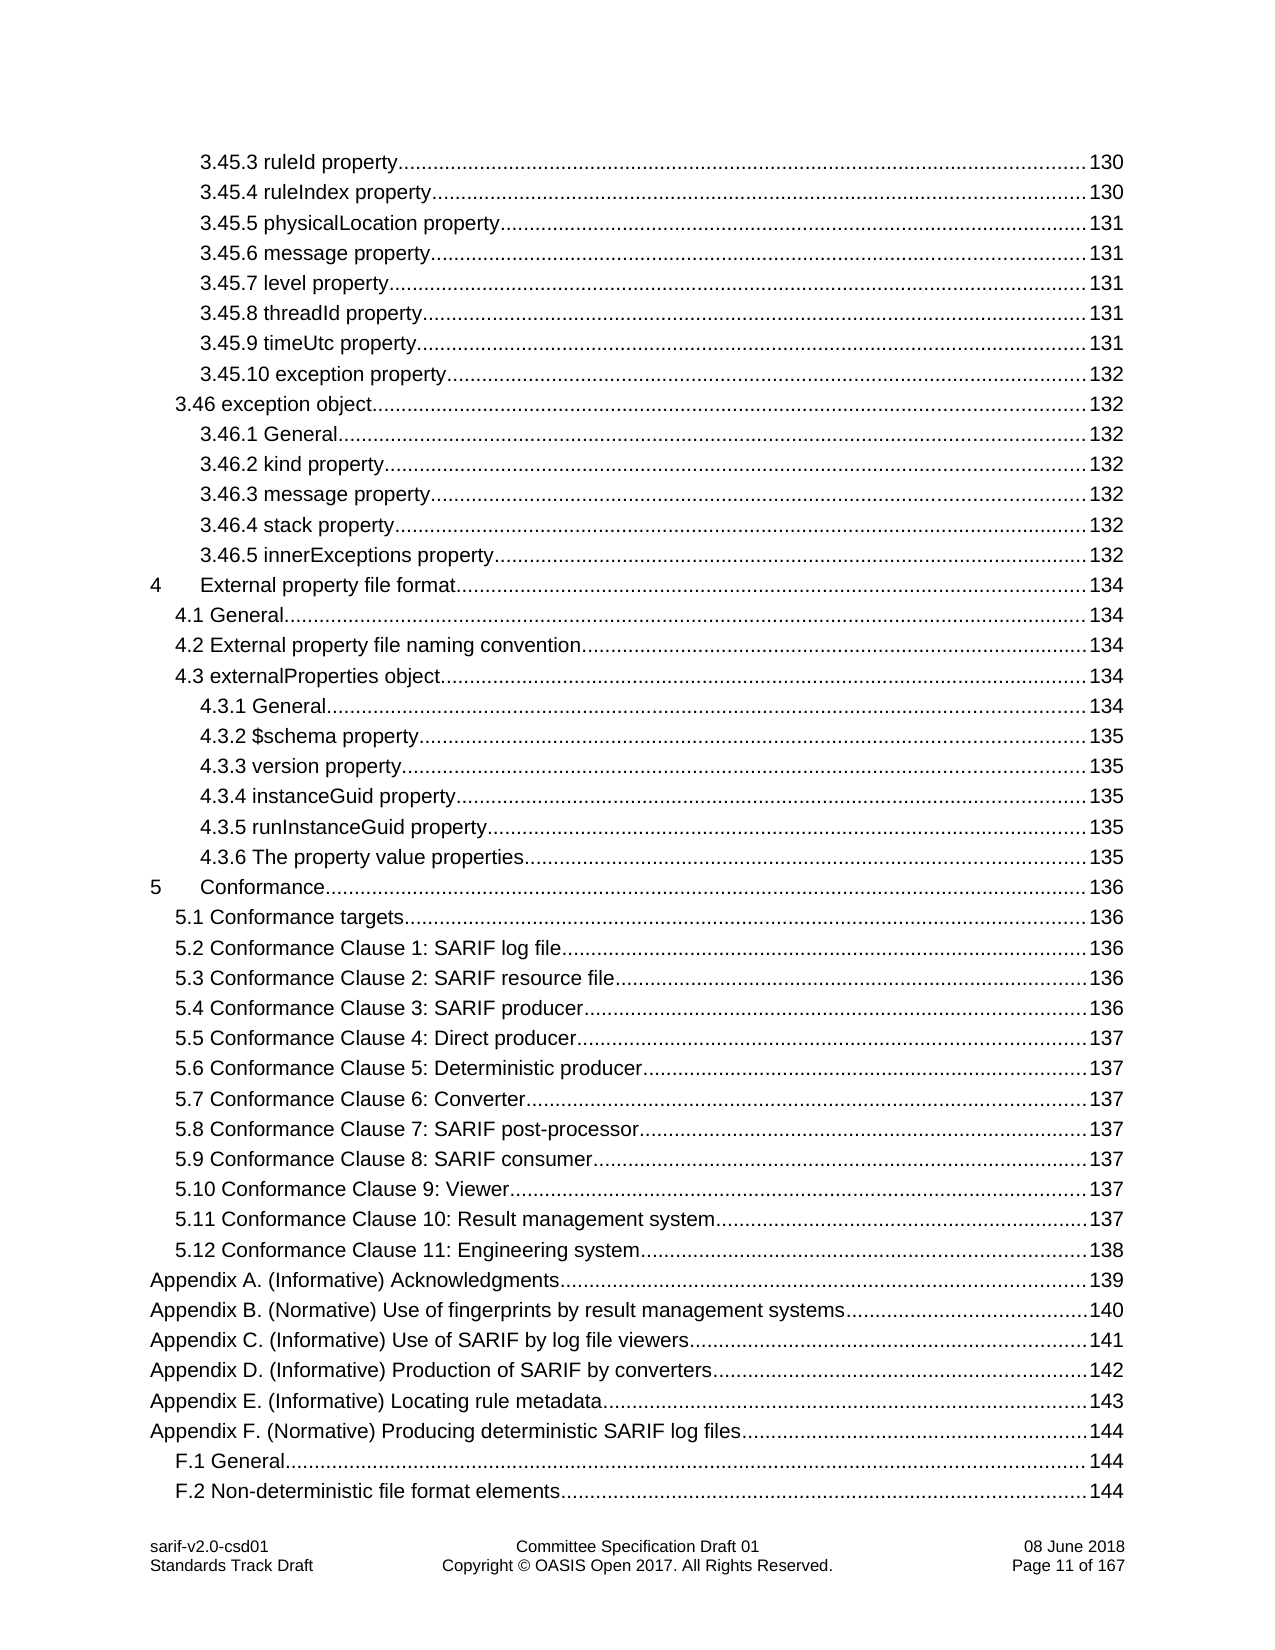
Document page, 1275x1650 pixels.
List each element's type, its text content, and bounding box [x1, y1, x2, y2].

text 5.10 Conformance Clause 9: Viewer 137 [175, 1177, 1125, 1201]
text 3.46.5 innerExceptions property 132 [200, 543, 1125, 567]
text 3.46.3 message property 132 [200, 482, 1125, 506]
text Appendix B. (Normative) Use of fingerprints by result management systems 140 [150, 1298, 1125, 1322]
text 4.3.5 runInstanceGuid property 135 [200, 814, 1125, 838]
text 5.8 Conformance Clause 7: SARIF post-processor 137 [175, 1117, 1125, 1141]
text 3.45.3 ruleId property 130 [200, 150, 1125, 174]
text 5.3 Conformance Clause 2: SARIF resource file 136 [175, 966, 1125, 989]
text 4.3.2 $schema property 135 [200, 724, 1125, 748]
text 3.45.8 threadId property 131 [200, 301, 1125, 325]
text 5.4 Conformance Clause 3: SARIF producer 136 [175, 996, 1125, 1020]
text 3.45.6 message property 131 [200, 241, 1125, 264]
text 4.2 External property file naming convention 134 [175, 633, 1125, 657]
text 4.3 externalProperties object 134 [175, 663, 1125, 687]
text Appendix E. (Informative) Locating rule metadata 143 [150, 1388, 1125, 1412]
text Appendix D. (Informative) Production of SARIF by converters 142 [150, 1358, 1125, 1382]
text 5.5 Conformance Clause 4: Direct producer 137 [175, 1026, 1125, 1050]
text 5.1 Conformance targets 136 [175, 905, 1125, 929]
text 5.2 Conformance Clause 1: SARIF log file 136 [175, 935, 1125, 959]
text 4.1 General 134 [175, 603, 1125, 627]
text 5 Conformance 136 [150, 875, 1125, 899]
text 5.12 Conformance Clause 11: Engineering system 138 [175, 1237, 1125, 1261]
text 5.11 Conformance Clause 10: Result management system 137 [175, 1207, 1125, 1231]
text Appendix A. (Informative) Acknowledgments 139 [150, 1268, 1125, 1292]
text 3.45.9 timeUtc property 131 [200, 331, 1125, 355]
text 3.45.7 level property 131 [200, 271, 1125, 295]
text 3.45.10 exception property 132 [200, 361, 1125, 385]
text Appendix F. (Normative) Producing deterministic SARIF log files 144 [150, 1419, 1125, 1443]
text 3.45.5 physicalLocation property 131 [200, 210, 1125, 234]
text 3.46.4 stack property 132 [200, 512, 1125, 536]
text 4.3.6 The property value properties 135 [200, 845, 1125, 869]
text 4.3.4 instanceGuid property 135 [200, 784, 1125, 808]
text 3.46.1 General 132 [200, 422, 1125, 446]
text 4.3.1 General 134 [200, 694, 1125, 718]
text 5.9 Conformance Clause 8: SARIF consumer 137 [175, 1147, 1125, 1171]
text 3.45.4 ruleIndex property 130 [200, 180, 1125, 204]
text 4 External property file format 134 [150, 573, 1125, 597]
text Appendix C. (Informative) Use of SARIF by log file viewers 141 [150, 1328, 1125, 1352]
text F.2 Non-deterministic file format elements 144 [175, 1479, 1125, 1503]
text F.1 General 144 [175, 1449, 1125, 1473]
text 5.6 Conformance Clause 5: Deterministic producer 137 [175, 1056, 1125, 1080]
text 3.46 exception object 132 [175, 392, 1125, 416]
text 4.3.3 version property 135 [200, 754, 1125, 778]
text 3.46.2 kind property 132 [200, 452, 1125, 476]
text 5.7 Conformance Clause 6: Converter 137 [175, 1086, 1125, 1110]
